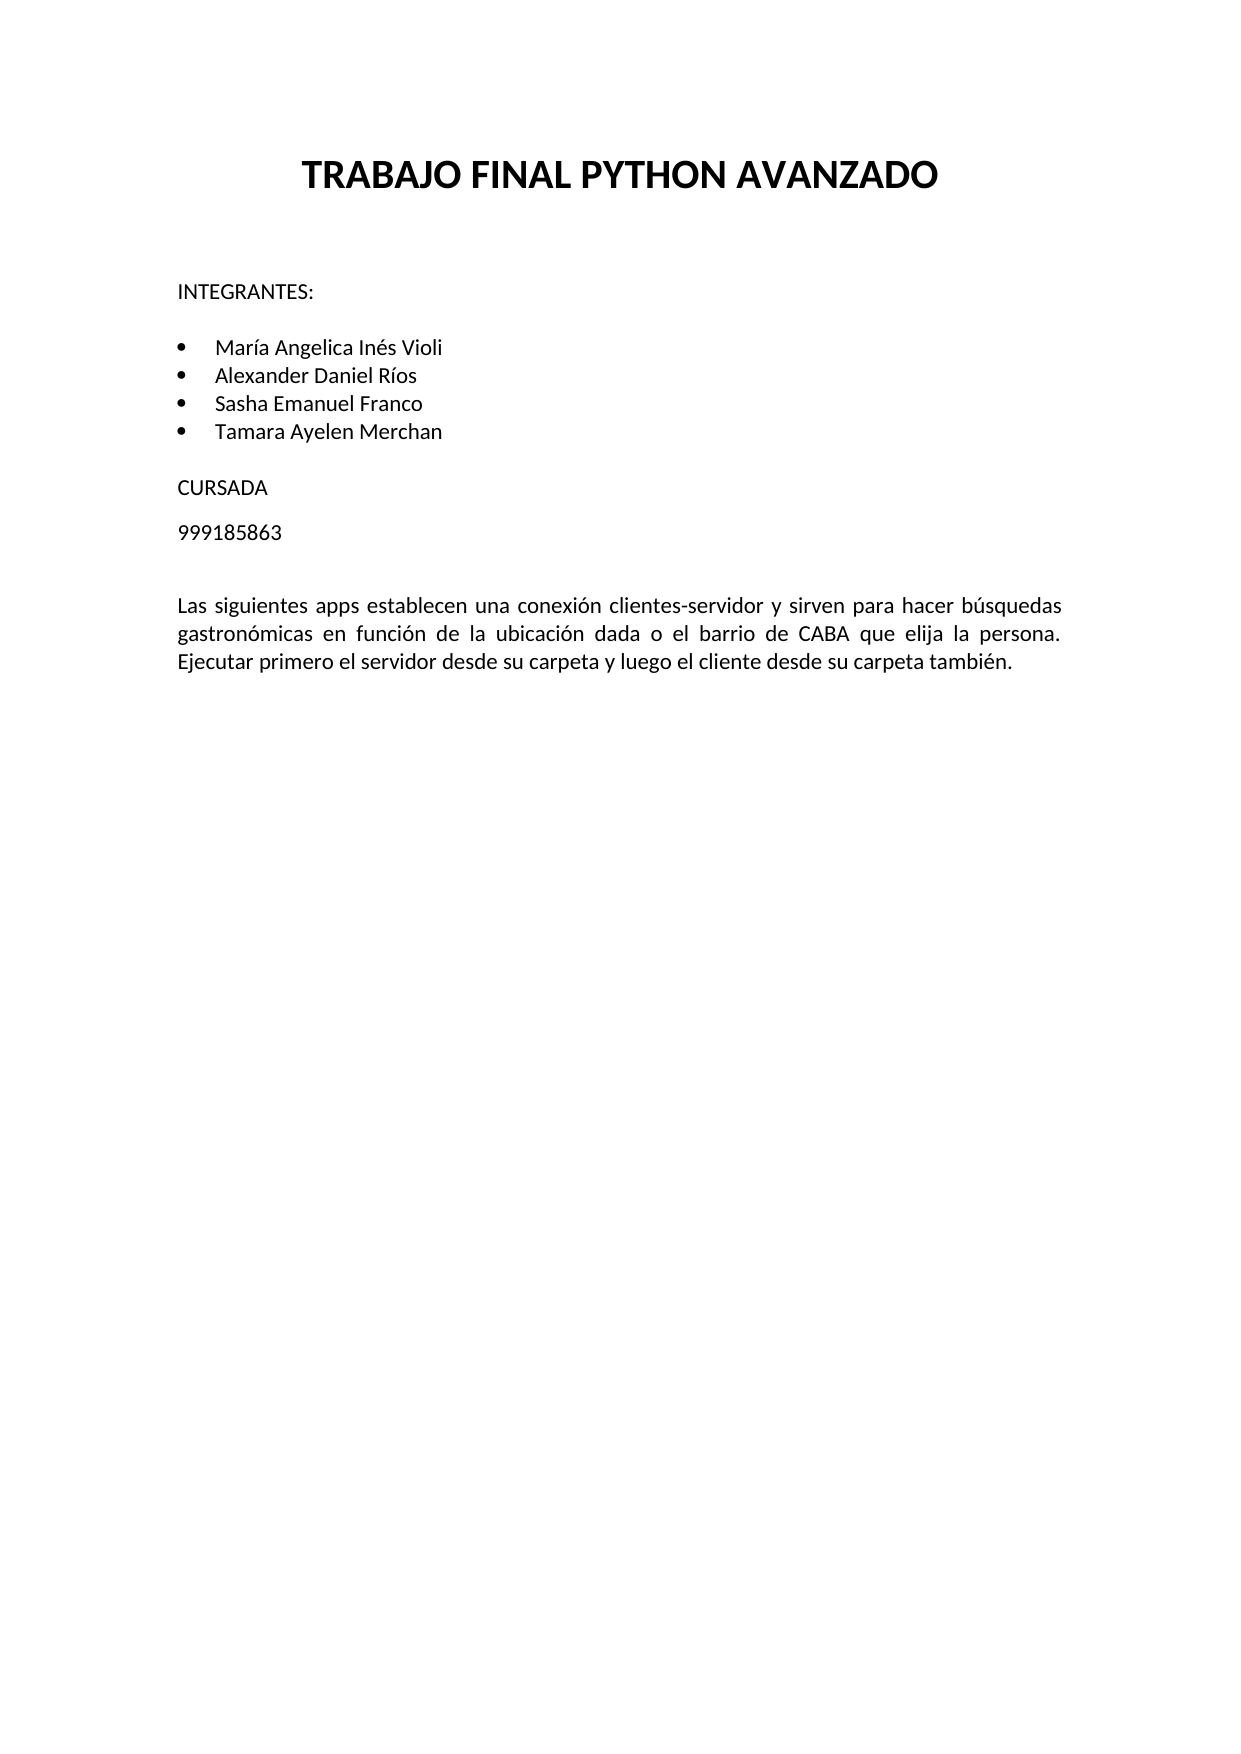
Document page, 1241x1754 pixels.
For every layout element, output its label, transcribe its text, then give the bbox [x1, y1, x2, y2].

list María Angelica Inés Violi [177, 333, 1063, 361]
text CURSADA [177, 473, 1063, 501]
text 999185863 [177, 518, 1063, 546]
text INTEGRANTES: [177, 277, 1063, 305]
list Tamara Ayelen Merchan [177, 417, 1063, 445]
text TRABAJO FINAL PYTHON AVANZADO [177, 148, 1063, 198]
list Sasha Emanuel Franco [177, 389, 1063, 417]
text Las siguientes apps establecen una conexión clientes-servidor y sirven para hacer búsquedas gastronómicas en función de la ubicación dada o el barrio de CABA que elija la persona. Ejecutar primero el servidor desde su carpeta y luego el cliente desde su carpeta también. [177, 591, 1063, 675]
list Alexander Daniel Ríos [177, 361, 1063, 389]
